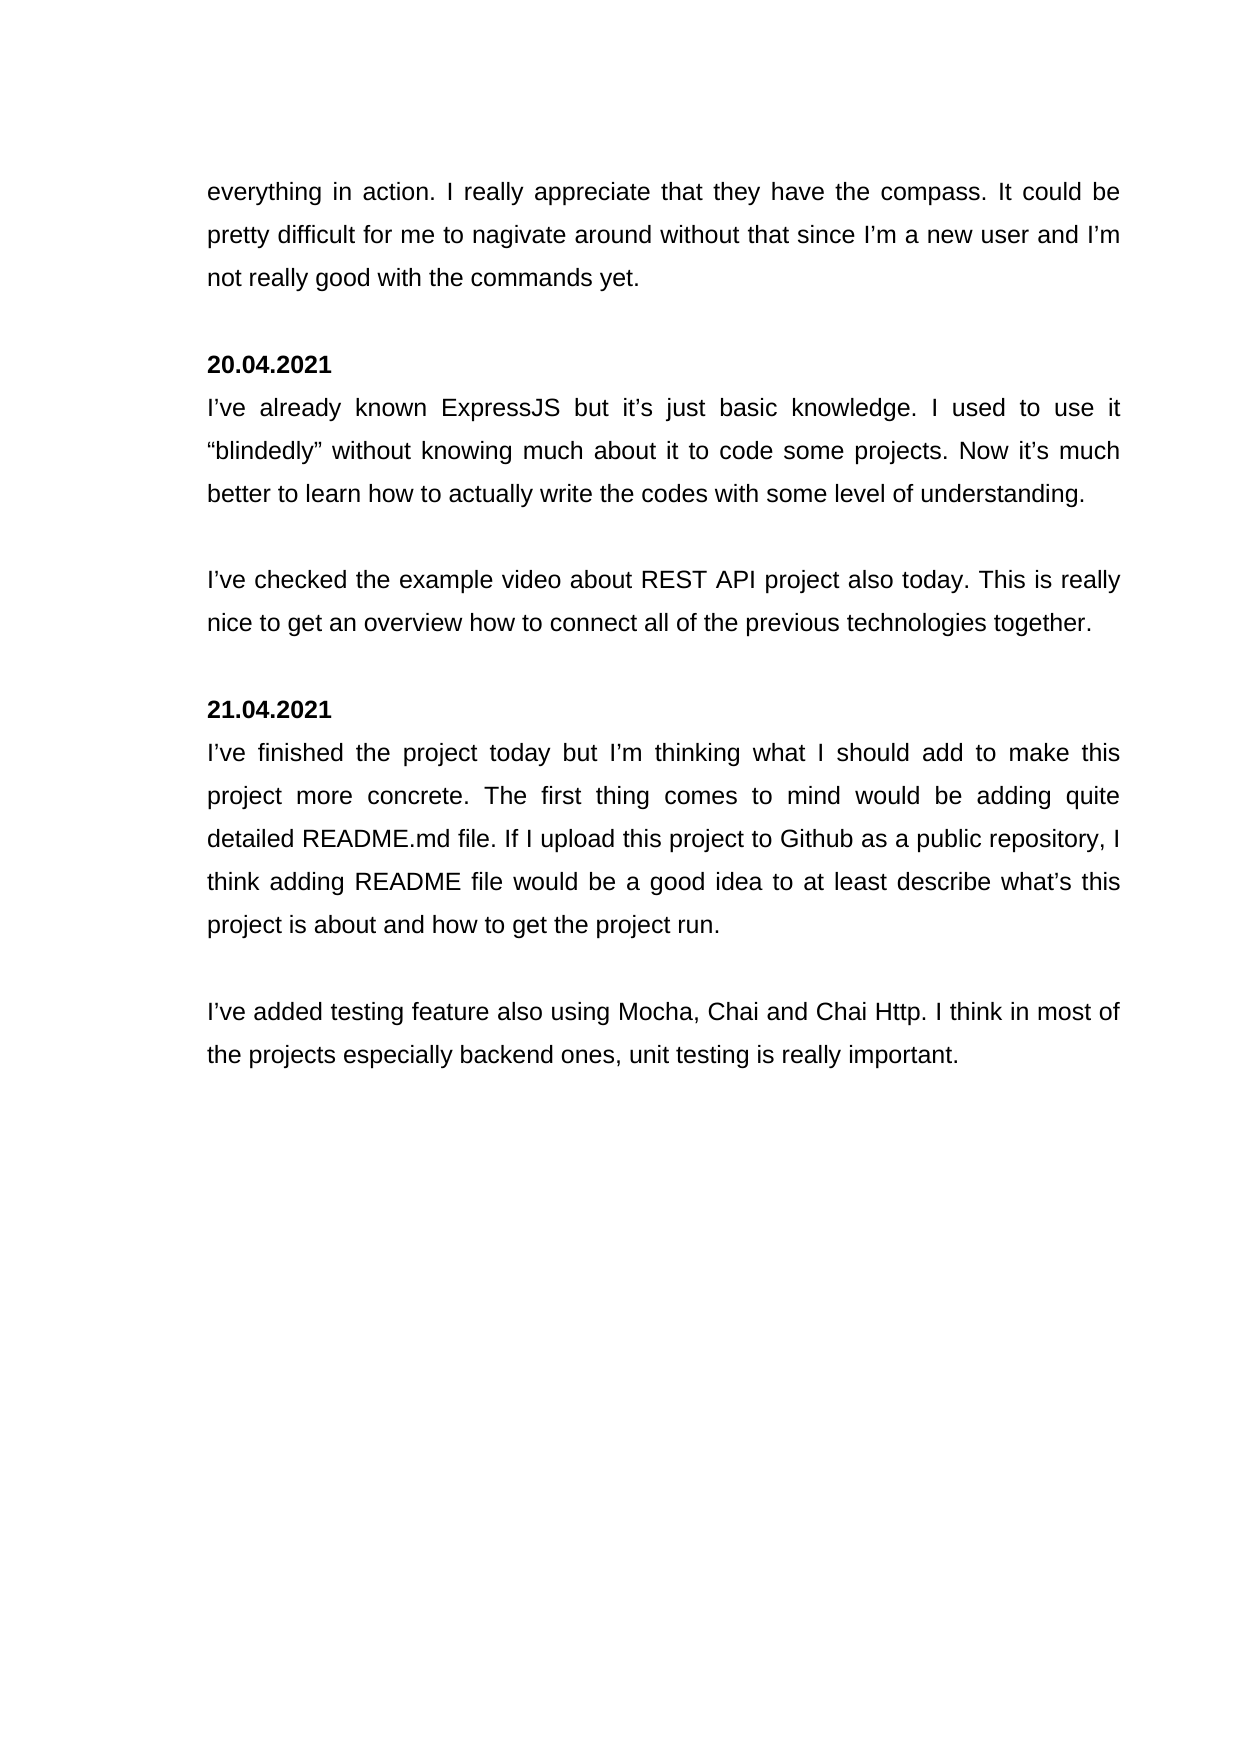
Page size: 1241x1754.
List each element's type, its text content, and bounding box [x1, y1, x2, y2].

text I’ve checked the example video about REST API project also today. This is really nice to get an overview how to connect all of the previous technologies together. [207, 565, 1122, 637]
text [207, 177, 1122, 292]
text I’ve already known ExpressJS but it’s just basic knowledge. I used to use it “blindedly” without knowing much about it to code some projects. Now it’s much better to learn how to actually write the codes with some level of understanding. [207, 393, 1122, 508]
text I’ve added testing feature also using Mocha, Chai and Chai Http. I think in most of the projects especially backend ones, unit testing is really important. [207, 997, 1122, 1068]
text 21.04.2021 [207, 695, 1122, 723]
text I’ve finished the project today but I’m thinking what I should add to make this project more concrete. The first thing comes to mind would be adding quite detailed README.md file. If I upload this project to Github as a public repository, I think adding README file would be a good idea to at least describe what’s this project is about and how to get the project run. [207, 738, 1122, 939]
text 20.04.2021 [207, 350, 1122, 378]
